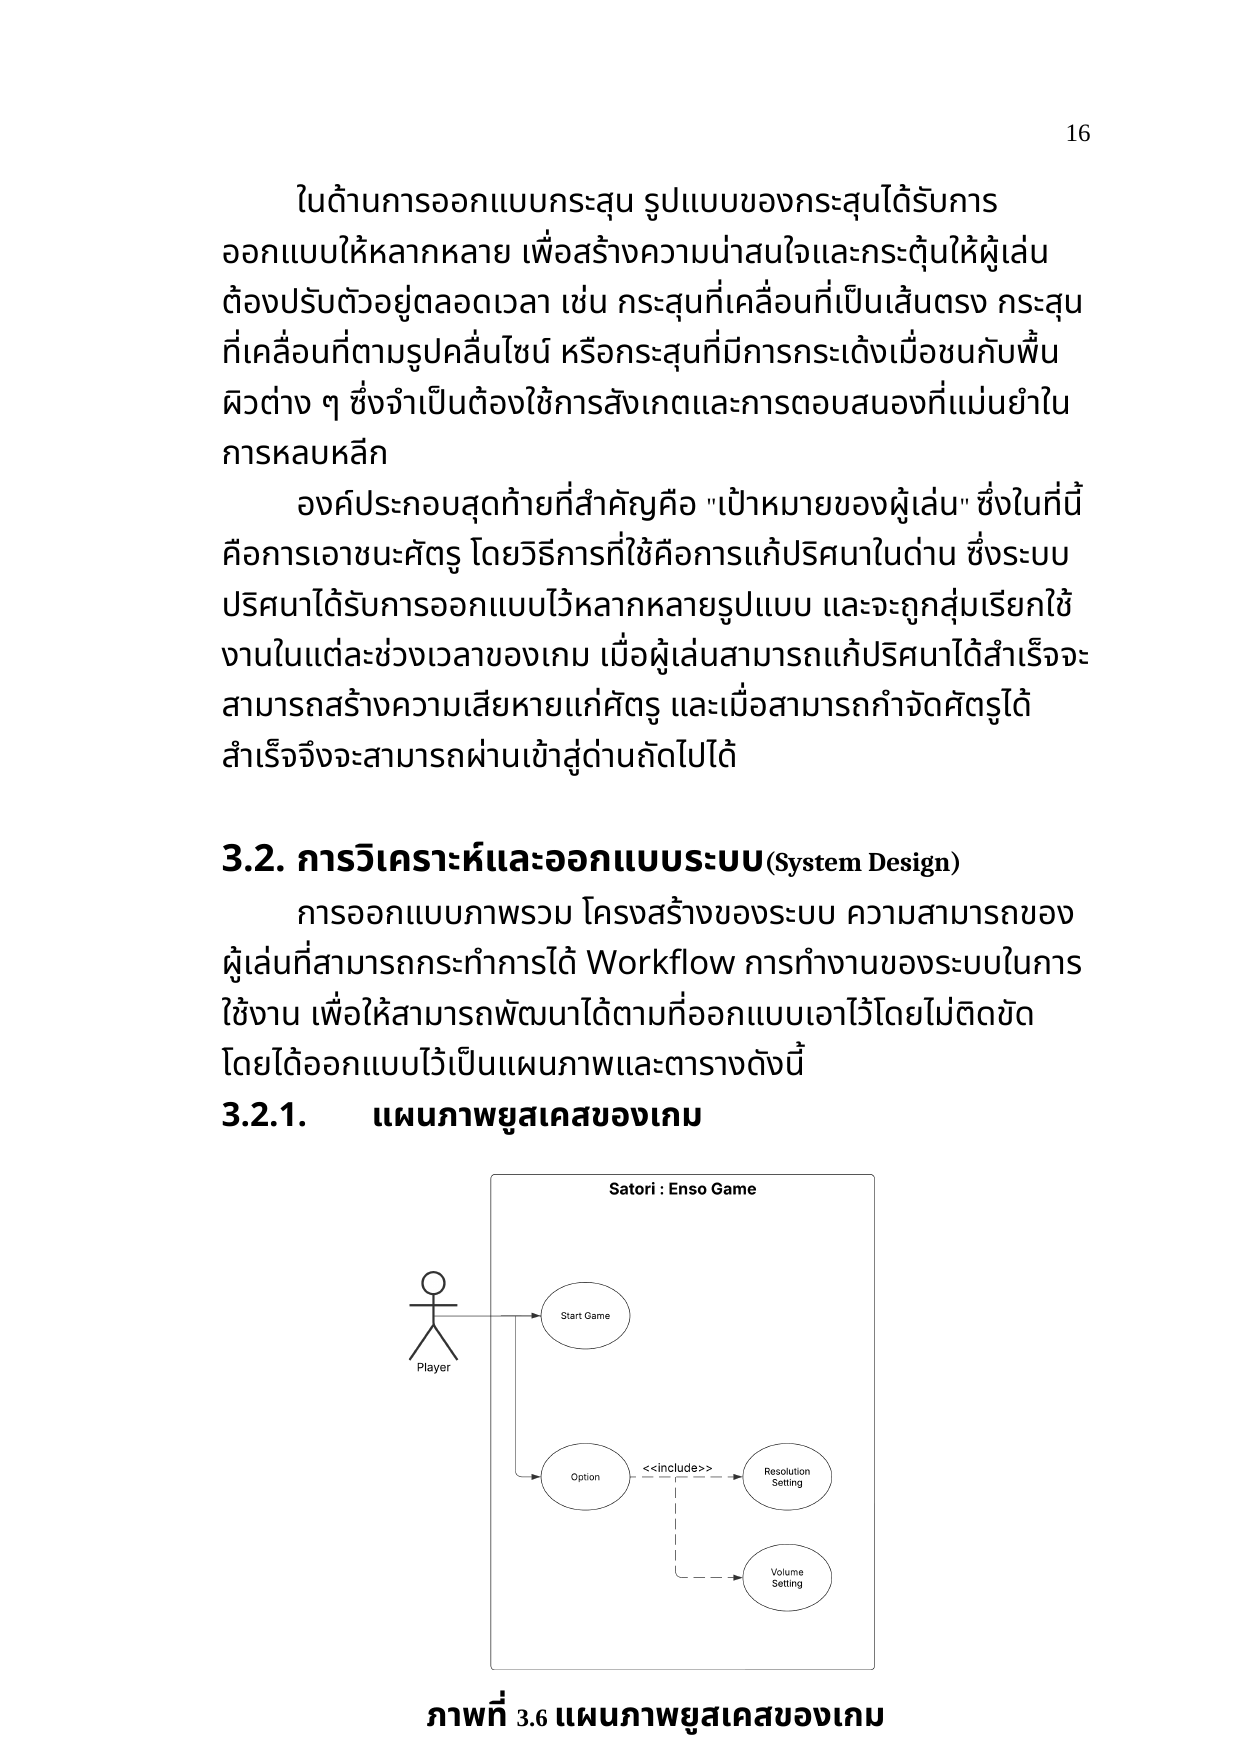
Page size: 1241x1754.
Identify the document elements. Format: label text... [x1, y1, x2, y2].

picture [408, 1174, 903, 1670]
list การวิเคราะห์และออกแบบระบบ(System Design) [221, 832, 1090, 889]
text การออกแบบภาพรวม โครงสร้างของระบบ ความสามารถของผู้เล่นที่สามารถกระทำการได้ Workflow การทำงานของระบบในการใช้งาน เพื่อให้สามารถพัฒนาได้ตามที่ออกแบบเอาไว้โดยไม่ติดขัด โดยได้ออกแบบไว้เป็นแผนภาพและตารางดังนี้ [221, 889, 1090, 1091]
list แผนภาพยูสเคสของเกม [221, 1091, 1090, 1141]
text ในด้านการออกแบบกระสุน รูปแบบของกระสุนได้รับการออกแบบให้หลากหลาย เพื่อสร้างความน่าสนใจและกระตุ้นให้ผู้เล่นต้องปรับตัวอยู่ตลอดเวลา เช่น กระสุนที่เคลื่อนที่เป็นเส้นตรง กระสุนที่เคลื่อนที่ตามรูปคลื่นไซน์ หรือกระสุนที่มีการกระเด้งเมื่อชนกับพื้นผิวต่าง ๆ ซึ่งจำเป็นต้องใช้การสังเกตและการตอบสนองที่แม่นยำในการหลบหลีก [221, 177, 1090, 480]
text องค์ประกอบสุดท้ายที่สำคัญคือ "เป้าหมายของผู้เล่น" ซึ่งในที่นี้คือการเอาชนะศัตรู โดยวิธีการที่ใช้คือการแก้ปริศนาในด่าน ซึ่งระบบปริศนาได้รับการออกแบบไว้หลากหลายรูปแบบ และจะถูกสุ่มเรียกใช้งานในแต่ละช่วงเวลาของเกม เมื่อผู้เล่นสามารถแก้ปริศนาได้สำเร็จจะสามารถสร้างความเสียหายแก่ศัตรู และเมื่อสามารถกำจัดศัตรูได้สำเร็จจึงจะสามารถผ่านเข้าสู่ด่านถัดไปได้ [221, 480, 1090, 782]
